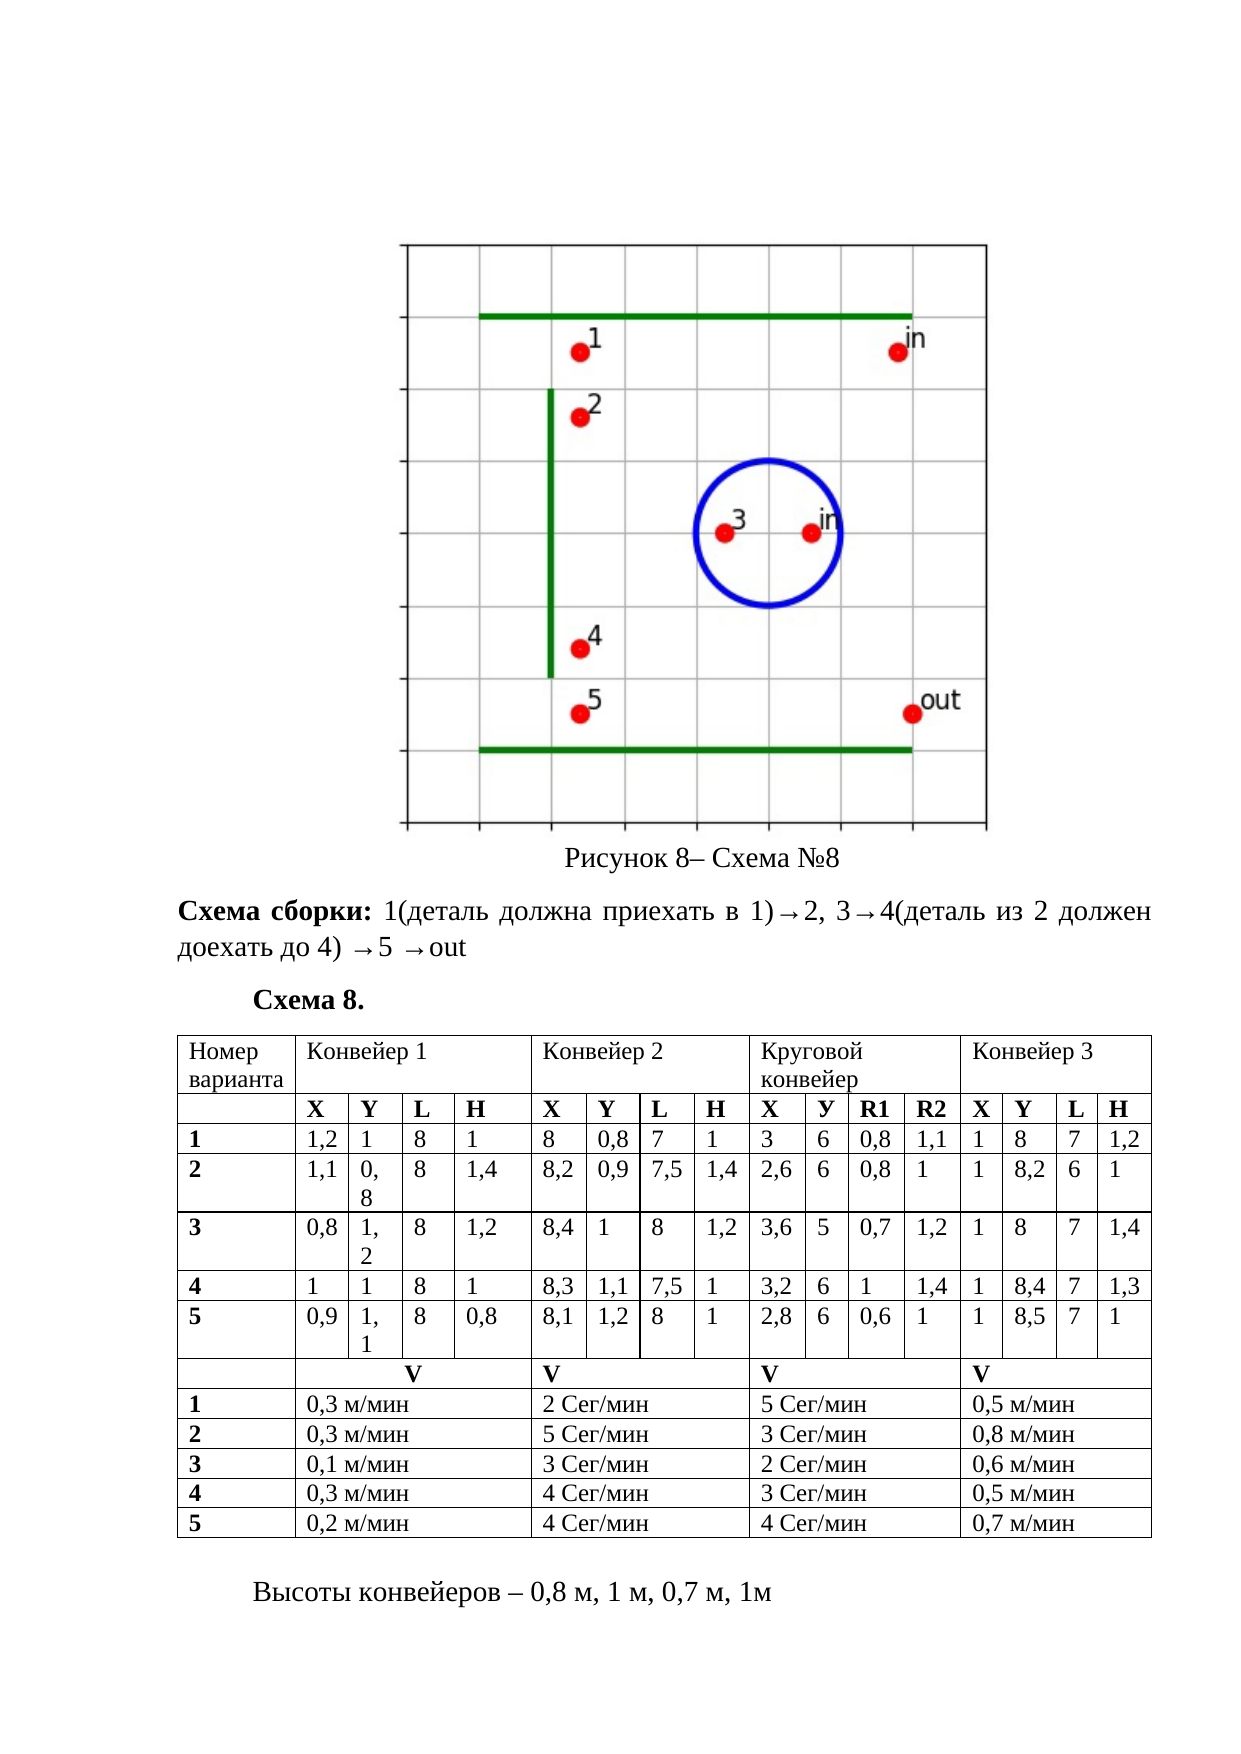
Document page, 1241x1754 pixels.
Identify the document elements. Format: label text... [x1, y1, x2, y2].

table_cell 0,8 [849, 1154, 904, 1211]
table_cell 6 [806, 1154, 848, 1211]
table_cell 8 [641, 1213, 694, 1270]
table_cell 1,1 [349, 1301, 402, 1358]
picture [393, 226, 1011, 838]
table_cell 1 [695, 1124, 749, 1153]
table_cell 7 [1057, 1271, 1097, 1300]
table_cell 6 [1057, 1154, 1097, 1211]
table_cell 7 [1057, 1301, 1097, 1358]
table_header Номер варианта [178, 1036, 295, 1093]
table_cell 1,1 [905, 1124, 960, 1153]
table_cell 0,8 [587, 1124, 639, 1153]
table_cell H [455, 1094, 531, 1123]
table_cell 0,8 [849, 1124, 904, 1153]
table_cell 1,3 [1098, 1271, 1151, 1300]
table_cell 7 [641, 1124, 694, 1153]
table_cell X [961, 1094, 1002, 1123]
table_cell 1 [1098, 1301, 1151, 1358]
table_cell 2,8 [750, 1301, 805, 1358]
table_cell L [641, 1094, 694, 1123]
table_cell V [750, 1359, 960, 1388]
table_cell R2 [905, 1094, 960, 1123]
table_cell 3 [178, 1213, 295, 1270]
table_cell 1,4 [1098, 1213, 1151, 1270]
table_cell 7 [1057, 1213, 1097, 1270]
table_cell 5 Сег/мин [750, 1389, 960, 1418]
table_cell X [532, 1094, 586, 1123]
table_cell 8,2 [1003, 1154, 1056, 1211]
table_cell 3 [178, 1449, 295, 1477]
table_cell 4 [178, 1479, 295, 1507]
table_cell 0,8 [296, 1213, 348, 1270]
table_cell 1,2 [587, 1301, 639, 1358]
table_cell 5 [806, 1213, 848, 1270]
table_cell 0,6 [849, 1301, 904, 1358]
table_cell 1 [349, 1124, 402, 1153]
list Рисунок 8– Схема №8 [252, 840, 1152, 874]
table_cell 8,4 [532, 1213, 586, 1270]
table_cell L [403, 1094, 454, 1123]
table_cell 2 [178, 1154, 295, 1211]
table_cell 2 Сег/мин [532, 1389, 749, 1418]
table_cell 8 [641, 1301, 694, 1358]
table_cell X [296, 1094, 348, 1123]
text Схема сборки: 1(деталь должна приехать в 1)→2, 3→4(деталь из 2 должен доехать до 4) →5 →out [177, 893, 1152, 963]
table_cell V [961, 1359, 1151, 1388]
table_cell 2 [178, 1419, 295, 1448]
table_cell 1 [961, 1124, 1002, 1153]
table_cell 6 [806, 1124, 848, 1153]
table_cell 8 [1003, 1124, 1056, 1153]
table_cell 1,4 [905, 1271, 960, 1300]
table_cell 8,2 [532, 1154, 586, 1211]
table_cell 0,9 [587, 1154, 639, 1211]
table_cell 8 [403, 1124, 454, 1153]
list Высоты конвейеров – 0,8 м, 1 м, 0,7 м, 1м [252, 1574, 1152, 1608]
table_cell 1 [961, 1271, 1002, 1300]
table_cell 6 [806, 1271, 848, 1300]
table_cell 1,2 [349, 1213, 402, 1270]
table_cell 1 [695, 1301, 749, 1358]
table_cell 8 [1003, 1213, 1056, 1270]
table_cell H [1098, 1094, 1151, 1123]
table_cell 1 [695, 1271, 749, 1300]
table_header Круговой конвейер [750, 1036, 960, 1093]
table_cell 0,5 м/мин [961, 1479, 1151, 1507]
table_cell 4 [178, 1271, 295, 1300]
table_cell 8 [403, 1213, 454, 1270]
table_cell 1 [961, 1213, 1002, 1270]
table_cell 8,4 [1003, 1271, 1056, 1300]
table_cell 1 [178, 1124, 295, 1153]
table_cell 4 Сег/мин [532, 1479, 749, 1507]
table_cell 1 [905, 1154, 960, 1211]
table_cell 1 [178, 1389, 295, 1418]
table_cell 8,3 [532, 1271, 586, 1300]
table_cell 8,5 [1003, 1301, 1056, 1358]
table_cell 0,5 м/мин [961, 1389, 1151, 1418]
table_cell 1,2 [296, 1124, 348, 1153]
table_cell 0,2 м/мин [296, 1508, 531, 1537]
table_header Конвейер 1 [296, 1036, 531, 1093]
table_cell 2 Сег/мин [750, 1449, 960, 1477]
table_cell 3 Сег/мин [532, 1449, 749, 1477]
table_cell 3 [750, 1124, 805, 1153]
table_cell 1 [296, 1271, 348, 1300]
table_cell Х [750, 1094, 805, 1123]
table_cell 1,1 [587, 1271, 639, 1300]
table_cell 5 [178, 1301, 295, 1358]
table_cell 0,8 [455, 1301, 531, 1358]
table_cell [178, 1359, 295, 1388]
table_cell 5 [178, 1508, 295, 1537]
table_cell 8 [403, 1301, 454, 1358]
table_cell 1 [587, 1213, 639, 1270]
table_cell R1 [849, 1094, 904, 1123]
table_cell 1,1 [296, 1154, 348, 1211]
table_header Конвейер 3 [961, 1036, 1151, 1093]
table_header Конвейер 2 [532, 1036, 749, 1093]
list Схема 8. [252, 982, 1152, 1015]
table_cell 8 [403, 1271, 454, 1300]
table_cell 1,4 [455, 1154, 531, 1211]
table_cell 0,1 м/мин [296, 1449, 531, 1477]
table_cell 1 [455, 1271, 531, 1300]
table_cell 0,9 [296, 1301, 348, 1358]
table_cell 1,2 [905, 1213, 960, 1270]
table_cell V [532, 1359, 749, 1388]
table_cell 5 Сег/мин [532, 1419, 749, 1448]
table_cell 0,3 м/мин [296, 1479, 531, 1507]
table_cell Y [349, 1094, 402, 1123]
table_cell 1 [905, 1301, 960, 1358]
table_cell 4 Сег/мин [532, 1508, 749, 1537]
table_cell 0,3 м/мин [296, 1419, 531, 1448]
table_cell 0,3 м/мин [296, 1389, 531, 1418]
table_cell 8 [532, 1124, 586, 1153]
table_cell 7,5 [641, 1271, 694, 1300]
table_cell 7 [1057, 1124, 1097, 1153]
table_cell L [1057, 1094, 1097, 1123]
table_cell 1 [1098, 1154, 1151, 1211]
table_cell 2,6 [750, 1154, 805, 1211]
table_cell 0,7 м/мин [961, 1508, 1151, 1537]
table_cell 3 Сег/мин [750, 1419, 960, 1448]
table_cell У [806, 1094, 848, 1123]
table_cell 1 [961, 1301, 1002, 1358]
table_cell 1 [349, 1271, 402, 1300]
table_cell 0,8 [349, 1154, 402, 1211]
table_cell 0,8 м/мин [961, 1419, 1151, 1448]
table_cell V [296, 1359, 531, 1388]
table_cell H [695, 1094, 749, 1123]
table_cell 7,5 [641, 1154, 694, 1211]
table_cell 1 [849, 1271, 904, 1300]
table_cell 3,6 [750, 1213, 805, 1270]
table_cell Y [1003, 1094, 1056, 1123]
table_cell 6 [806, 1301, 848, 1358]
table_cell [178, 1094, 295, 1123]
table_cell 0,6 м/мин [961, 1449, 1151, 1477]
table_cell 3,2 [750, 1271, 805, 1300]
table_cell 1 [961, 1154, 1002, 1211]
table_cell 1,4 [695, 1154, 749, 1211]
table_cell 0,7 [849, 1213, 904, 1270]
table_cell 8,1 [532, 1301, 586, 1358]
table_cell 1 [455, 1124, 531, 1153]
table_cell 1,2 [695, 1213, 749, 1270]
table_cell Y [587, 1094, 639, 1123]
table_cell 4 Сег/мин [750, 1508, 960, 1537]
table_cell 3 Сег/мин [750, 1479, 960, 1507]
table_cell 8 [403, 1154, 454, 1211]
table_cell 1,2 [455, 1213, 531, 1270]
table_cell 1,2 [1098, 1124, 1151, 1153]
